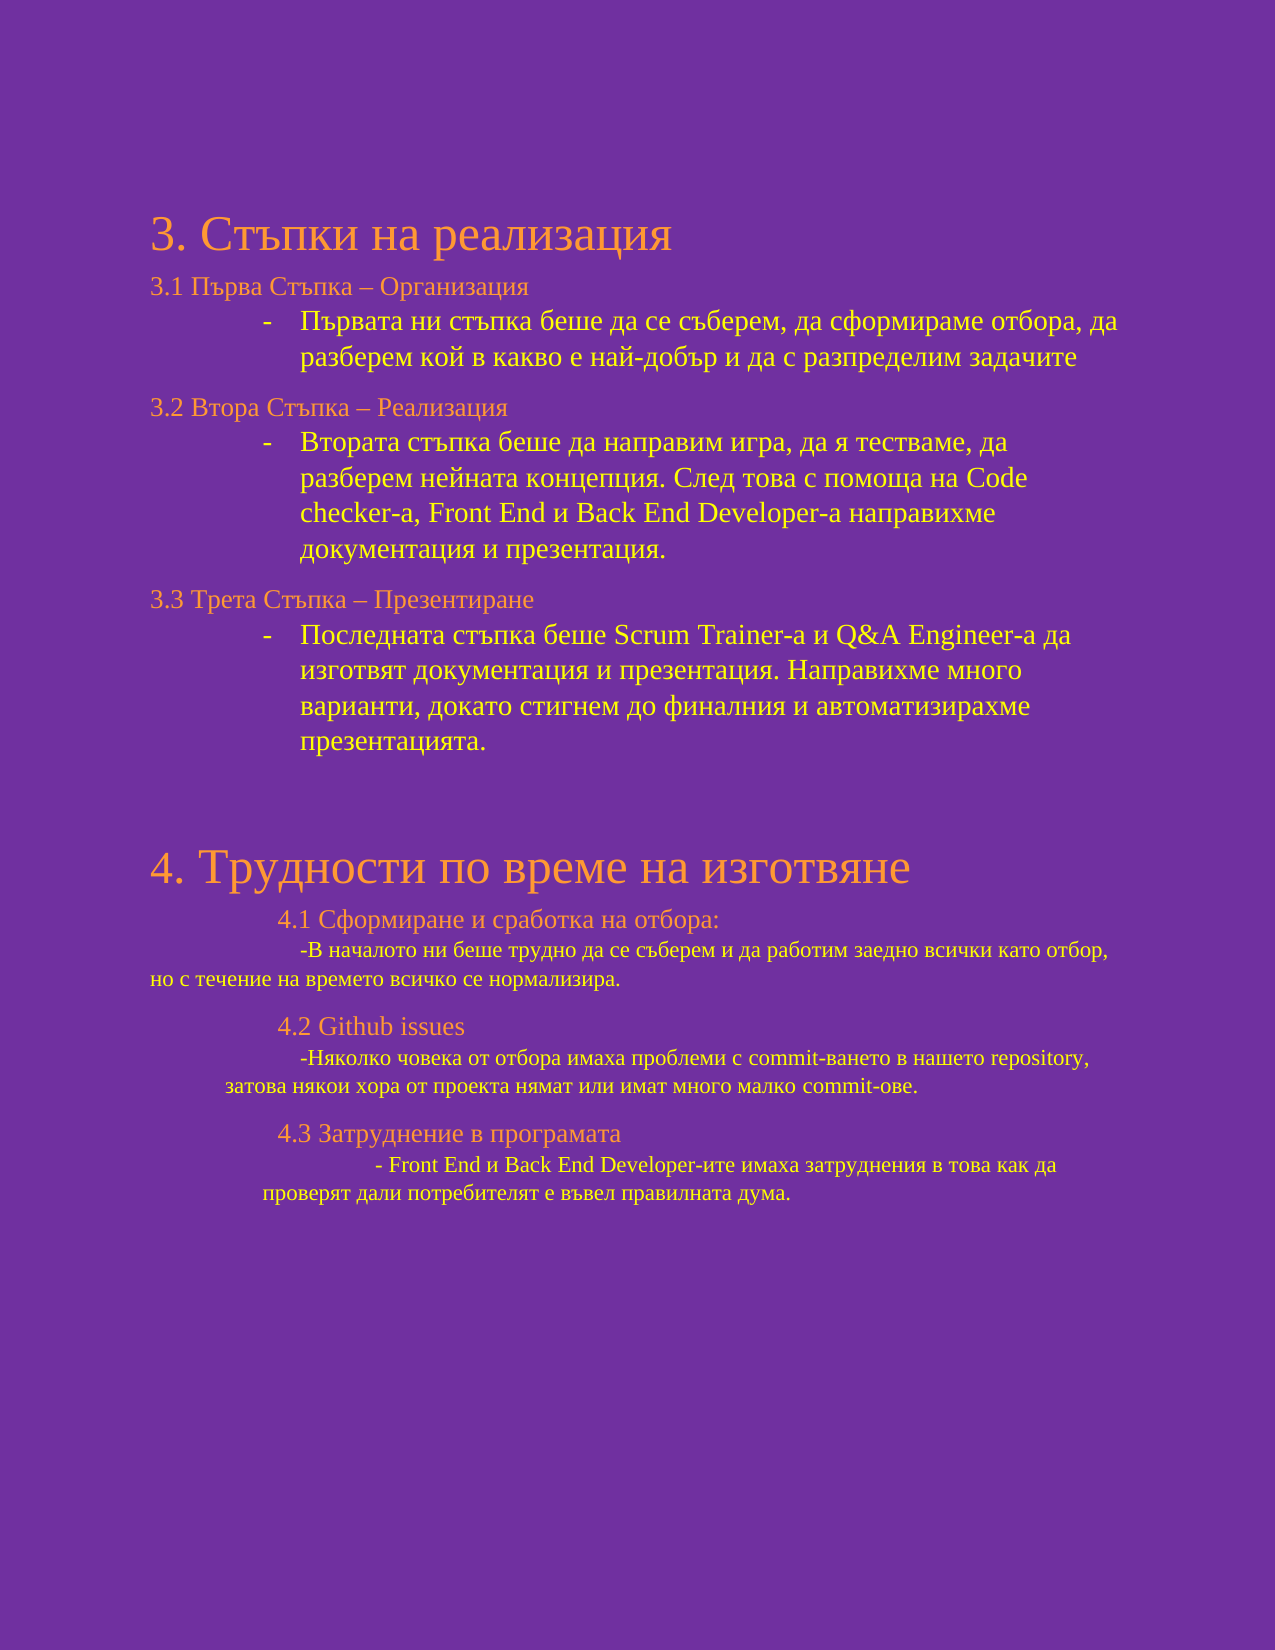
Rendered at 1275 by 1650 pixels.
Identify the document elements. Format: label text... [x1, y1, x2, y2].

subtitle 3.2 Втора Стъпка – Реализация [150, 391, 1125, 422]
text -В началото ни беше трудно да се съберем и да работим заедно всички като отбор, но с течение на времето всичко се нормализира. [150, 936, 1125, 991]
subtitle 4. Трудности по време на изготвяне [150, 837, 1125, 894]
list Втората стъпка беше да направим игра, да я тестваме, да разберем нейната концепция. След това с помоща на Code checker-а, Front End и Back End Developer-а направихме документация и презентация. [262, 424, 1125, 564]
subtitle 3.1 Първа Стъпка – Организация [150, 270, 1125, 301]
text -Няколко човека от отбора имаха проблеми с commit-ването в нашето repository, затова някои хора от проекта нямат или имат много малко commit-ове. [225, 1043, 1125, 1098]
list Последната стъпка беше Scrum Trainer-а и Q&A Engineer-а да изготвят документация и презентация. Направихме много варианти, докато стигнем до финалния и автоматизирахме презентацията. [262, 617, 1125, 757]
list Първата ни стъпка беше да се съберем, да сформираме отбора, да разберем кой в какво е най-добър и да с разпределим задачите [262, 303, 1125, 372]
subtitle 4.2 Github issues [277, 1010, 1125, 1041]
subtitle 4.1 Сформиране и сработка на отбора: [277, 903, 1125, 934]
subtitle 3.3 Трета Стъпка – Презентиране [150, 583, 1125, 614]
subtitle 3. Стъпки на реализация [150, 203, 1125, 261]
subtitle 4.3 Затруднение в програмата [202, 1117, 1125, 1148]
text - Front End и Back End Developer-ите имаха затруднения в това как да проверят дали потребителят е въвел правилната дума. [262, 1151, 1125, 1205]
